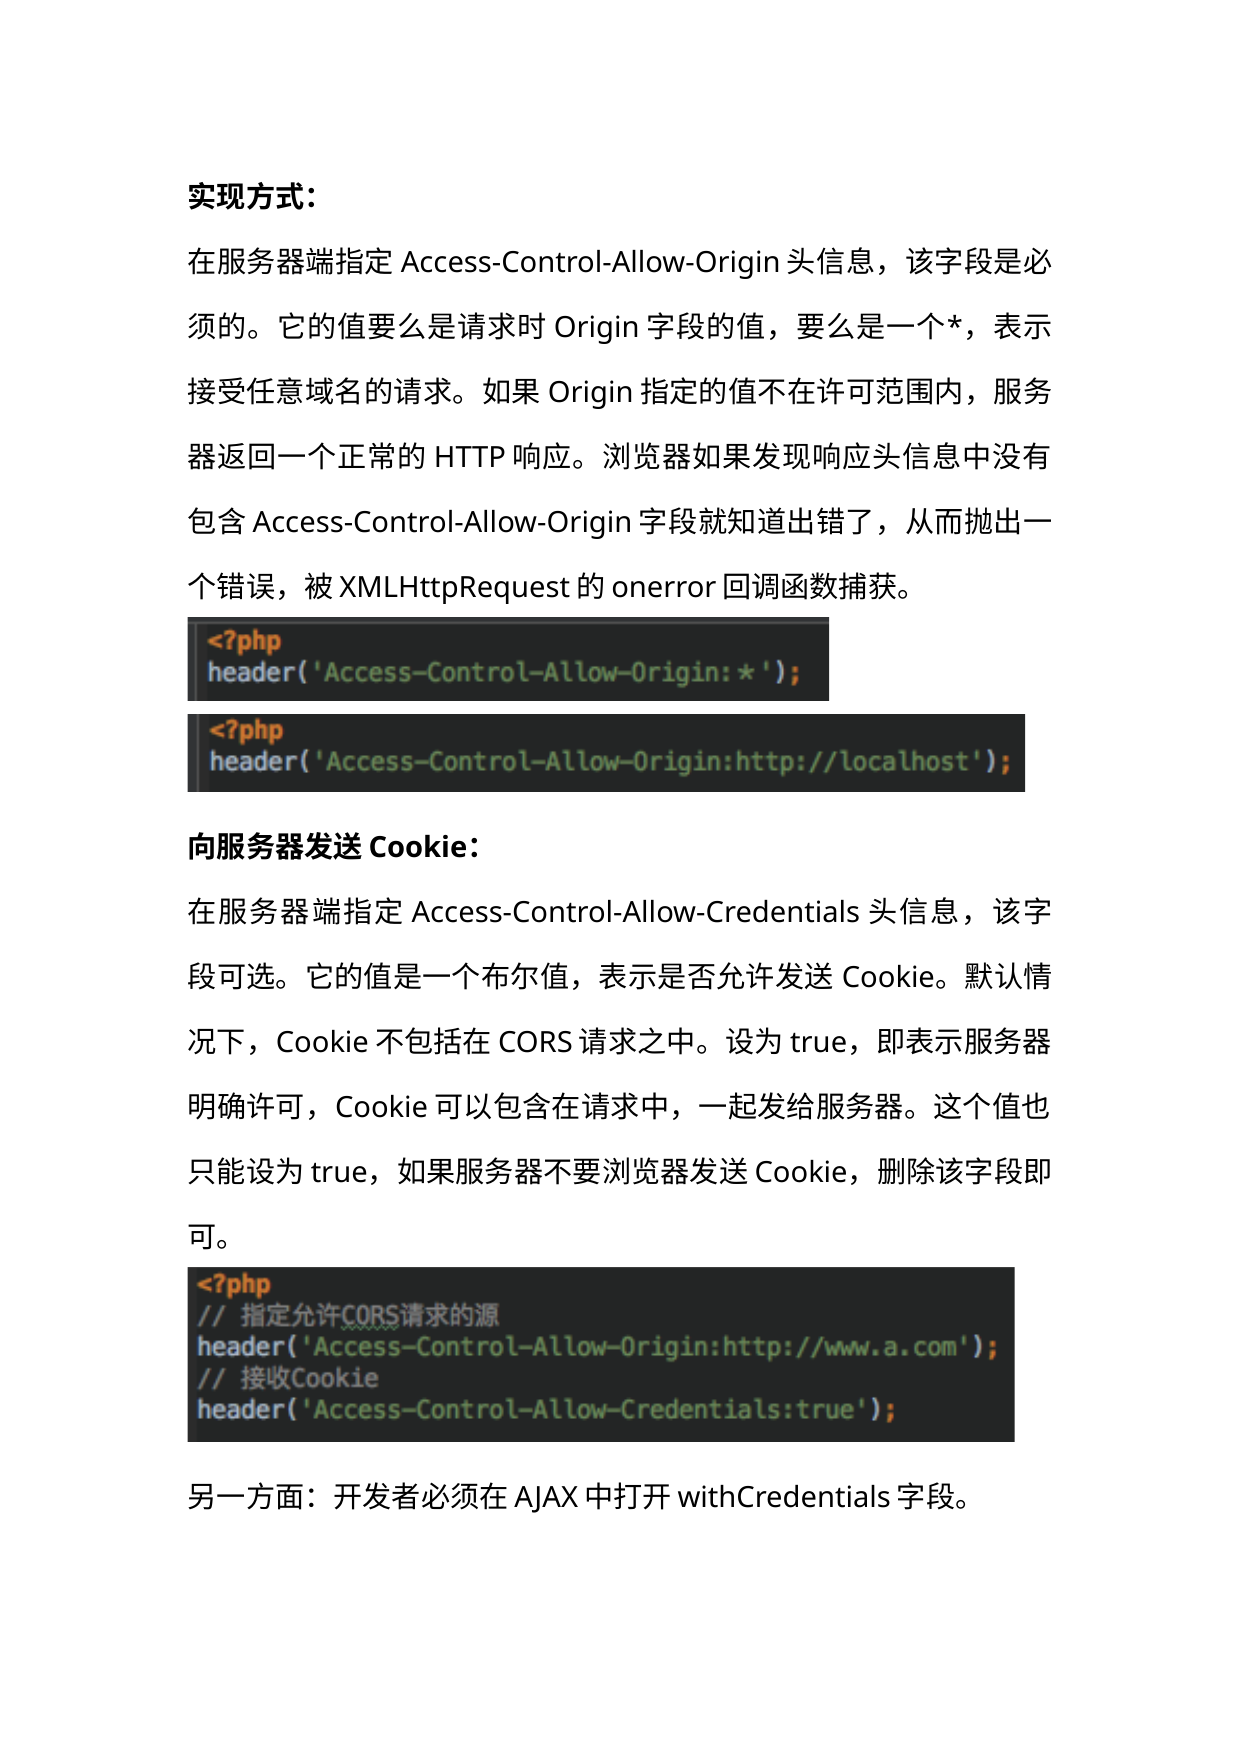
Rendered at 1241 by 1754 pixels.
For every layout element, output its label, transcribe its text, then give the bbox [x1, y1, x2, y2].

text 在服务器端指定Access-Control-Allow-Origin头信息，该字段是必须的。它的值要么是请求时Origin字段的值，要么是一个*，表示接受任意域名的请求。如果Origin指定的值不在许可范围内，服务器返回一个正常的HTTP响应。浏览器如果发现响应头信息中没有包含Access-Control-Allow-Origin字段就知道出错了，从而抛出一个错误，被XMLHttpRequest的onerror回调函数捕获。 [187, 227, 1053, 617]
picture [187, 1267, 1015, 1442]
text 实现方式： [187, 162, 1053, 227]
text 另一方面：开发者必须在AJAX中打开withCredentials字段。 [187, 1462, 1053, 1527]
picture [187, 714, 1025, 792]
text 在服务器端指定Access-Control-Allow-Credentials头信息，该字段可选。它的值是一个布尔值，表示是否允许发送Cookie。默认情况下，Cookie不包括在CORS请求之中。设为true，即表示服务器明确许可，Cookie可以包含在请求中，一起发给服务器。这个值也只能设为true，如果服务器不要浏览器发送Cookie，删除该字段即可。 [187, 877, 1053, 1267]
text 向服务器发送Cookie： [187, 812, 1053, 877]
picture [187, 617, 830, 701]
